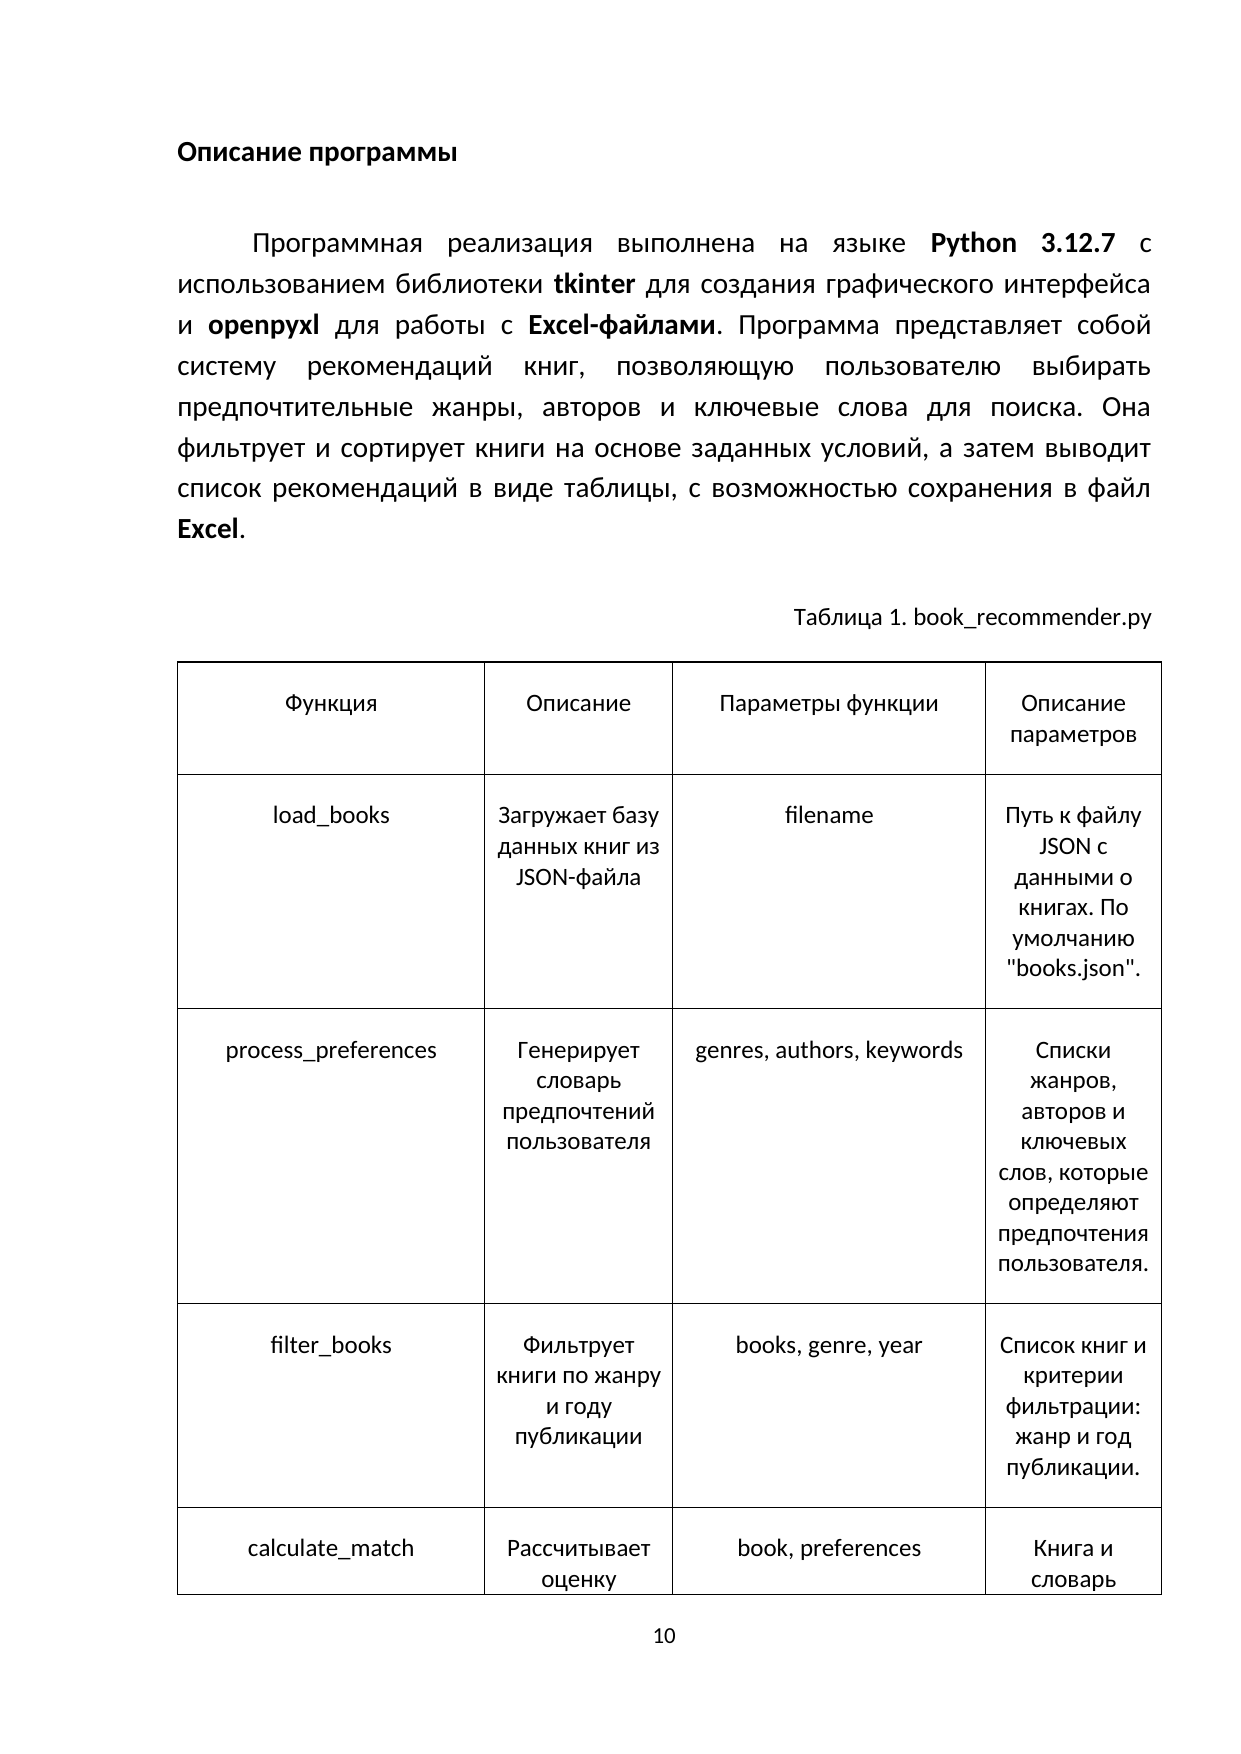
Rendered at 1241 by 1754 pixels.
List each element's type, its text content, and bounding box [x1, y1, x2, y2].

table_cell Списки жанров, авторов и ключевых слов, которые определяют предпочтения пользователя. [986, 1009, 1161, 1303]
table_cell Генерирует словарь предпочтений пользователя [485, 1009, 672, 1303]
table_cell Фильтрует книги по жанру и году публикации [485, 1304, 672, 1507]
table_header Параметры функции [673, 663, 985, 773]
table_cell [485, 1508, 672, 1594]
table_header Описание [485, 663, 672, 773]
table_cell Путь к файлу JSON с данными о книгах. По умолчанию "books.json". [986, 775, 1161, 1008]
table_cell Загружает базу данных книг из JSON-файла [485, 775, 672, 1008]
table_cell calculate_match [178, 1508, 484, 1594]
table_cell process_preferences [178, 1009, 484, 1303]
table_cell load_books [178, 775, 484, 1008]
table_cell Список книг и критерии фильтрации: жанр и год публикации. [986, 1304, 1161, 1507]
table_cell filter_books [178, 1304, 484, 1507]
text Таблица 1. book_recommender.py [177, 601, 1152, 632]
table_cell filename [673, 775, 985, 1008]
table_header Функция [178, 663, 484, 773]
table_header Описание параметров [986, 663, 1161, 773]
text Программная реализация выполнена на языке Python 3.12.7 с использованием библиотеки tkinter для создания графического интерфейса и openpyxl для работы с Excel-файлами. Программа представляет собой систему рекомендаций книг, позволяющую пользователю выбирать предпочтительные жанры, авторов и ключевые слова для поиска. Она фильтрует и сортирует книги на основе заданных условий, а затем выводит список рекомендаций в виде таблицы, с возможностью сохранения в файл Excel. [177, 224, 1152, 546]
subtitle Описание программы [177, 133, 1152, 169]
table_cell book, preferences [673, 1508, 985, 1594]
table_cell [986, 1508, 1161, 1594]
table_cell books, genre, year [673, 1304, 985, 1507]
table_cell genres, authors, keywords [673, 1009, 985, 1303]
